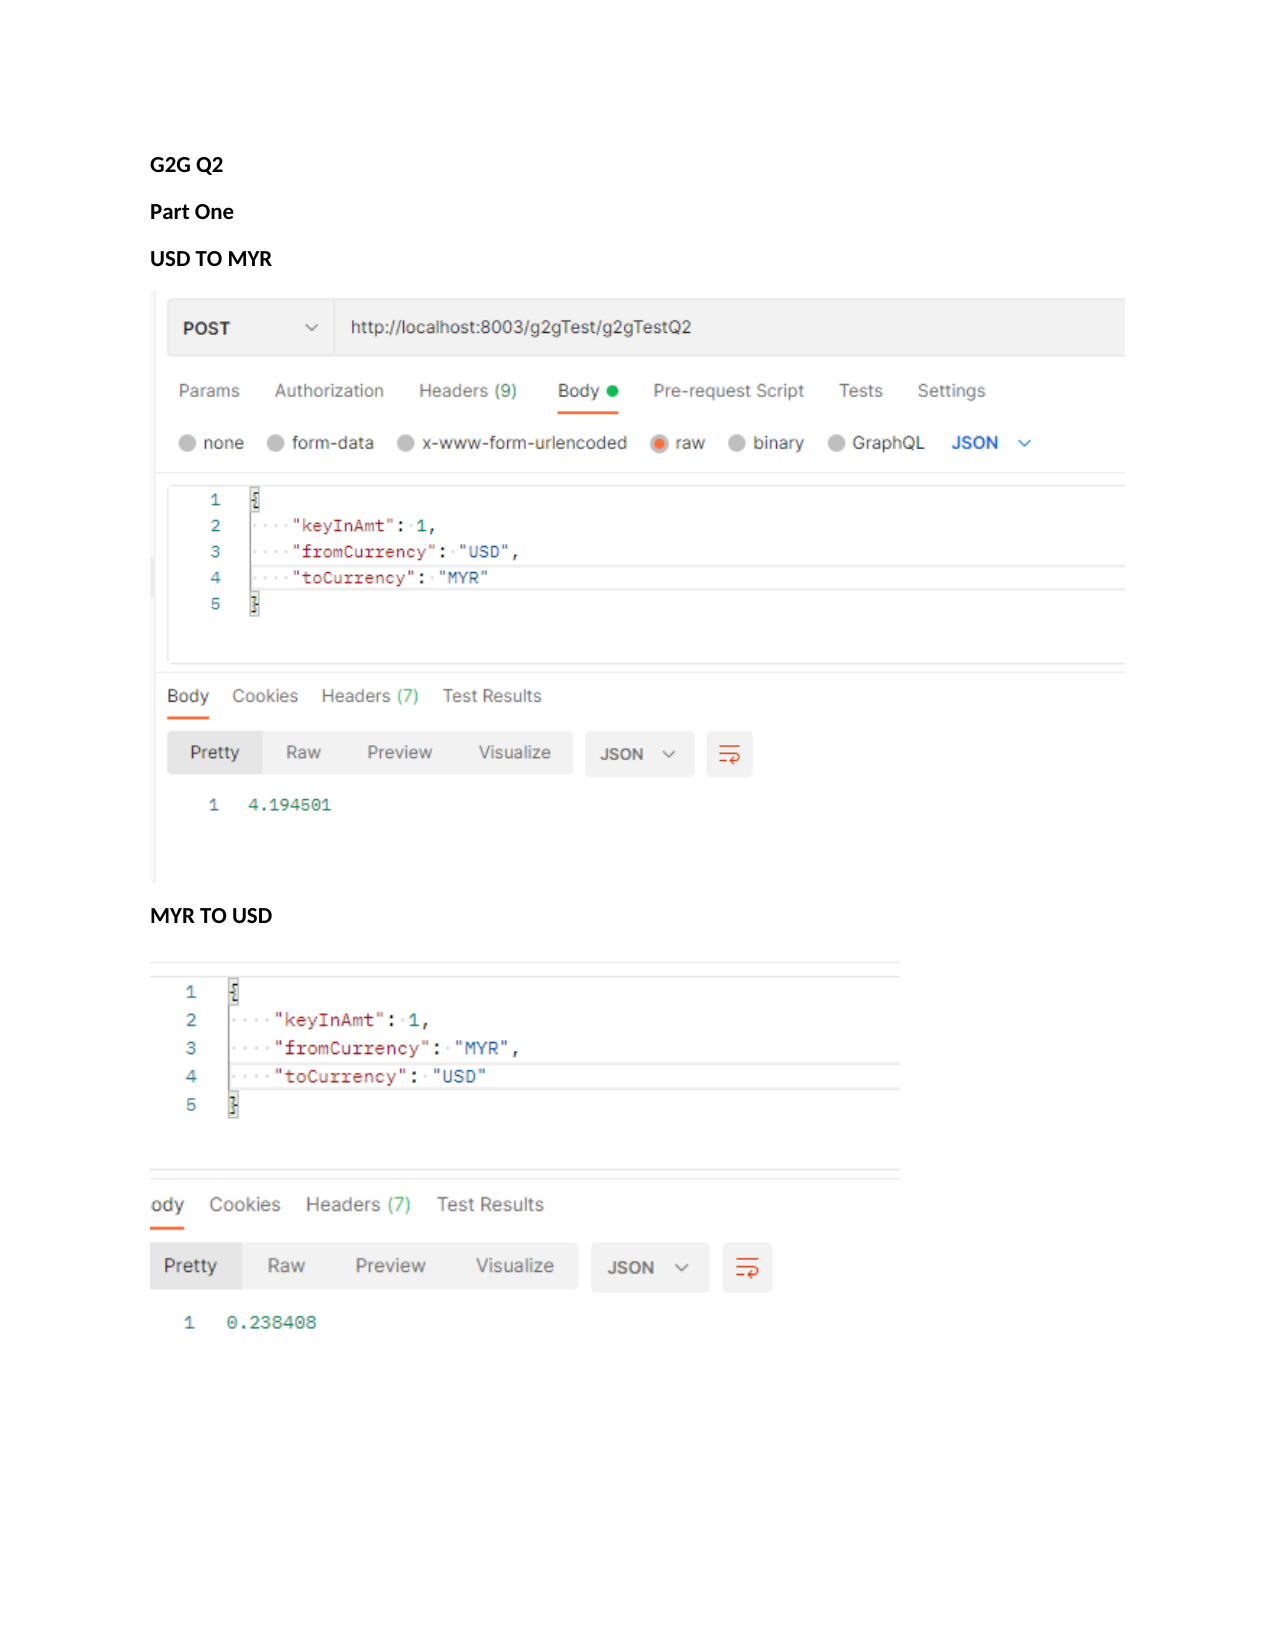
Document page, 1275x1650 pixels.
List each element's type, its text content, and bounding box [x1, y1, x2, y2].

picture [150, 948, 901, 1401]
text MYR TO USD [150, 902, 1125, 930]
picture [150, 290, 1125, 883]
text G2G Q2 [150, 150, 1125, 178]
text Part One [150, 197, 1125, 225]
text USD TO MYR [150, 244, 1125, 272]
